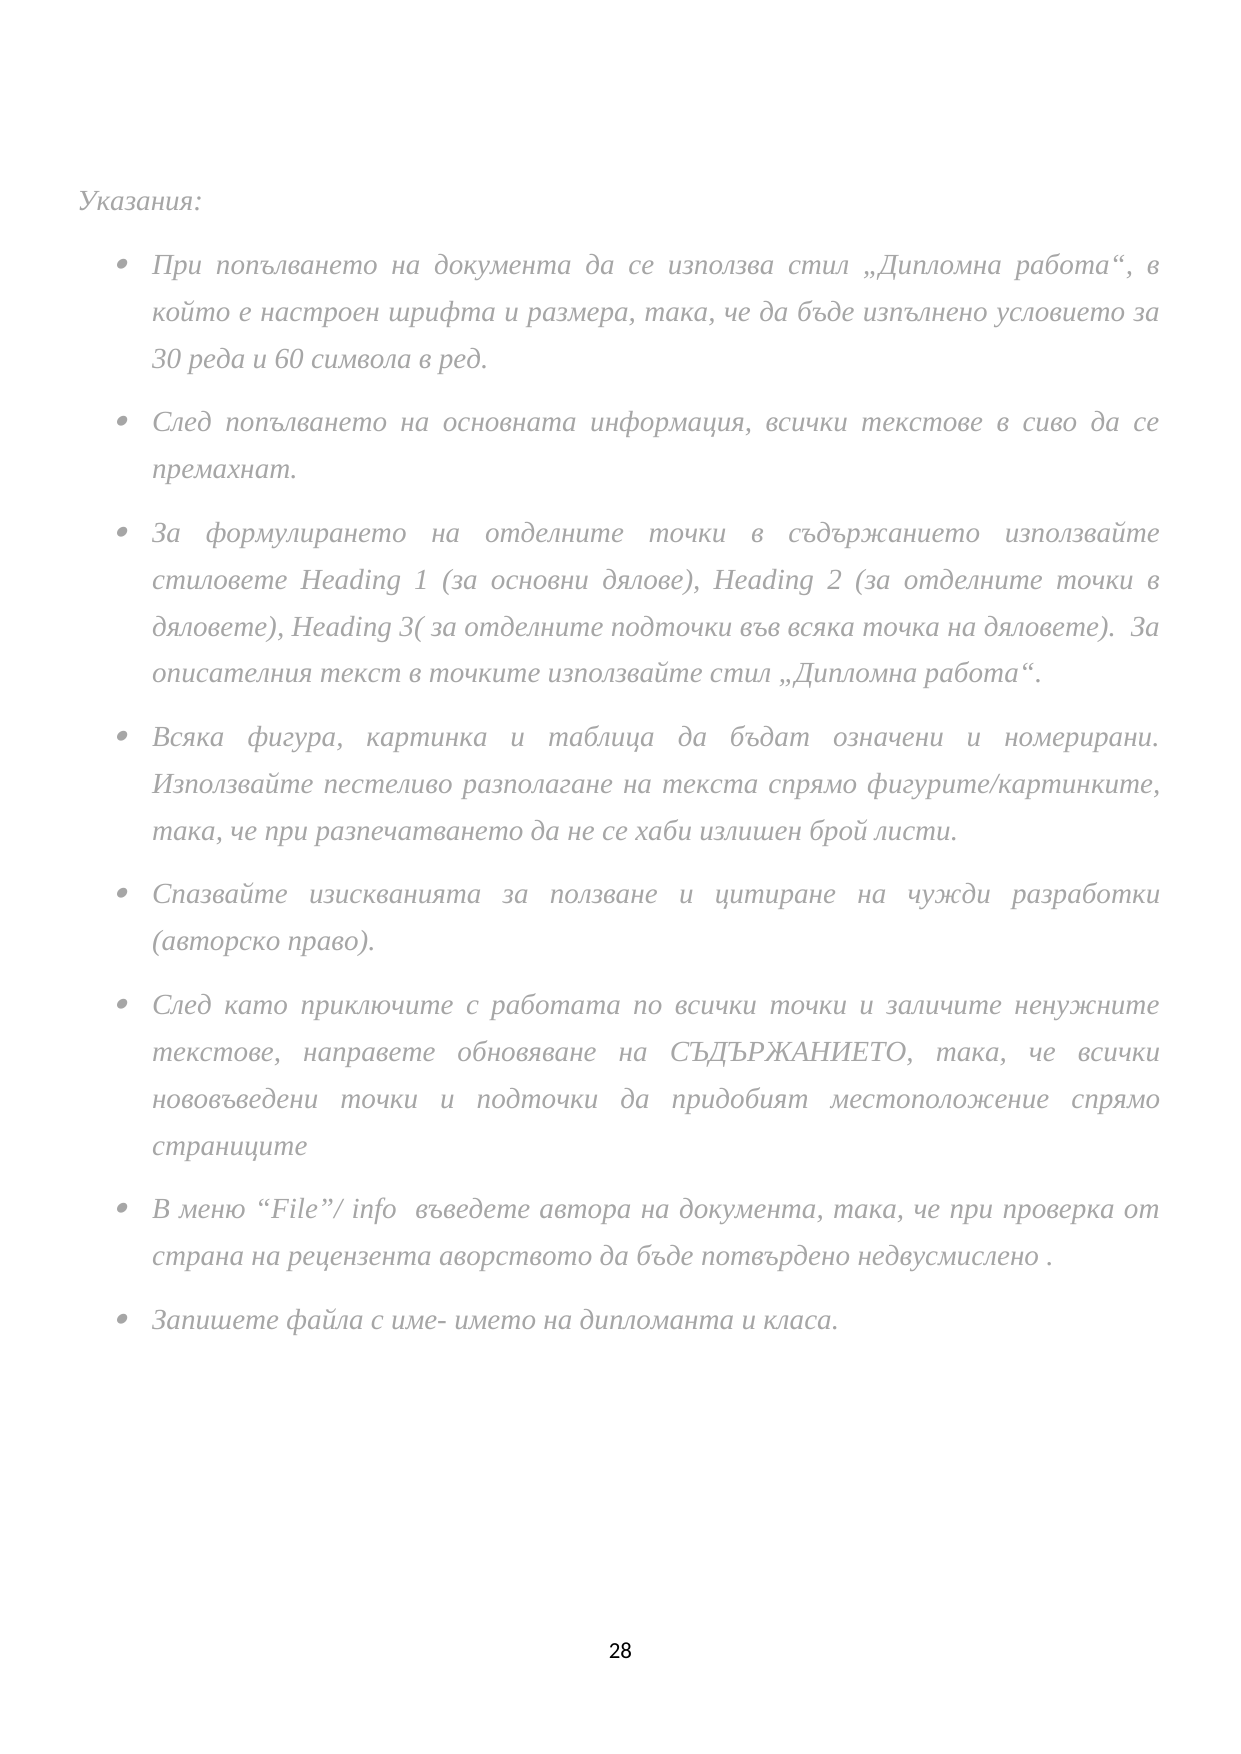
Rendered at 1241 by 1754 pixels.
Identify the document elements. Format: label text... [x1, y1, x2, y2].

list Спазвайте изискванията за ползване и цитиране на чужди разработки (авторско право). [114, 877, 1163, 957]
list Запишете файла с име- името на дипломанта и класа. [114, 1302, 1163, 1336]
list След попълването на основната информация, всички текстове в сиво да се премахнат. [114, 404, 1163, 485]
list След като приключите с работата по всички точки и заличите ненужните текстове, направете обновяване на СЪДЪРЖАНИЕТО, така, че всички нововъведени точки и подточки да придобият местоположение спрямо страниците [114, 987, 1163, 1161]
list Всяка фигура, картинка и таблица да бъдат означени и номерирани. Използвайте пестеливо разполагане на текста спрямо фигурите/картинките, така, че при разпечатването да не се хаби излишен брой листи. [114, 719, 1163, 847]
list При попълването на документа да се използва стил „Дипломна работа“, в който е настроен шрифта и размера, така, че да бъде изпълнено условието за 30 реда и 60 символа в ред. [114, 247, 1163, 374]
list В меню “File”/ info въведете автора на документа, така, че при проверка от страна на рецензента аворството да бъде потвърдено недвусмислено . [114, 1191, 1163, 1272]
text Указания: [77, 183, 1163, 217]
list За формулирането на отделните точки в съдържанието използвайте стиловете Heading 1 (за основни дялове), Heading 2 (за отделните точки в дяловете), Heading 3( за отделните подточки във всяка точка на дяловете). За описателния текст в точките използвайте стил „Дипломна работа“. [114, 515, 1163, 689]
